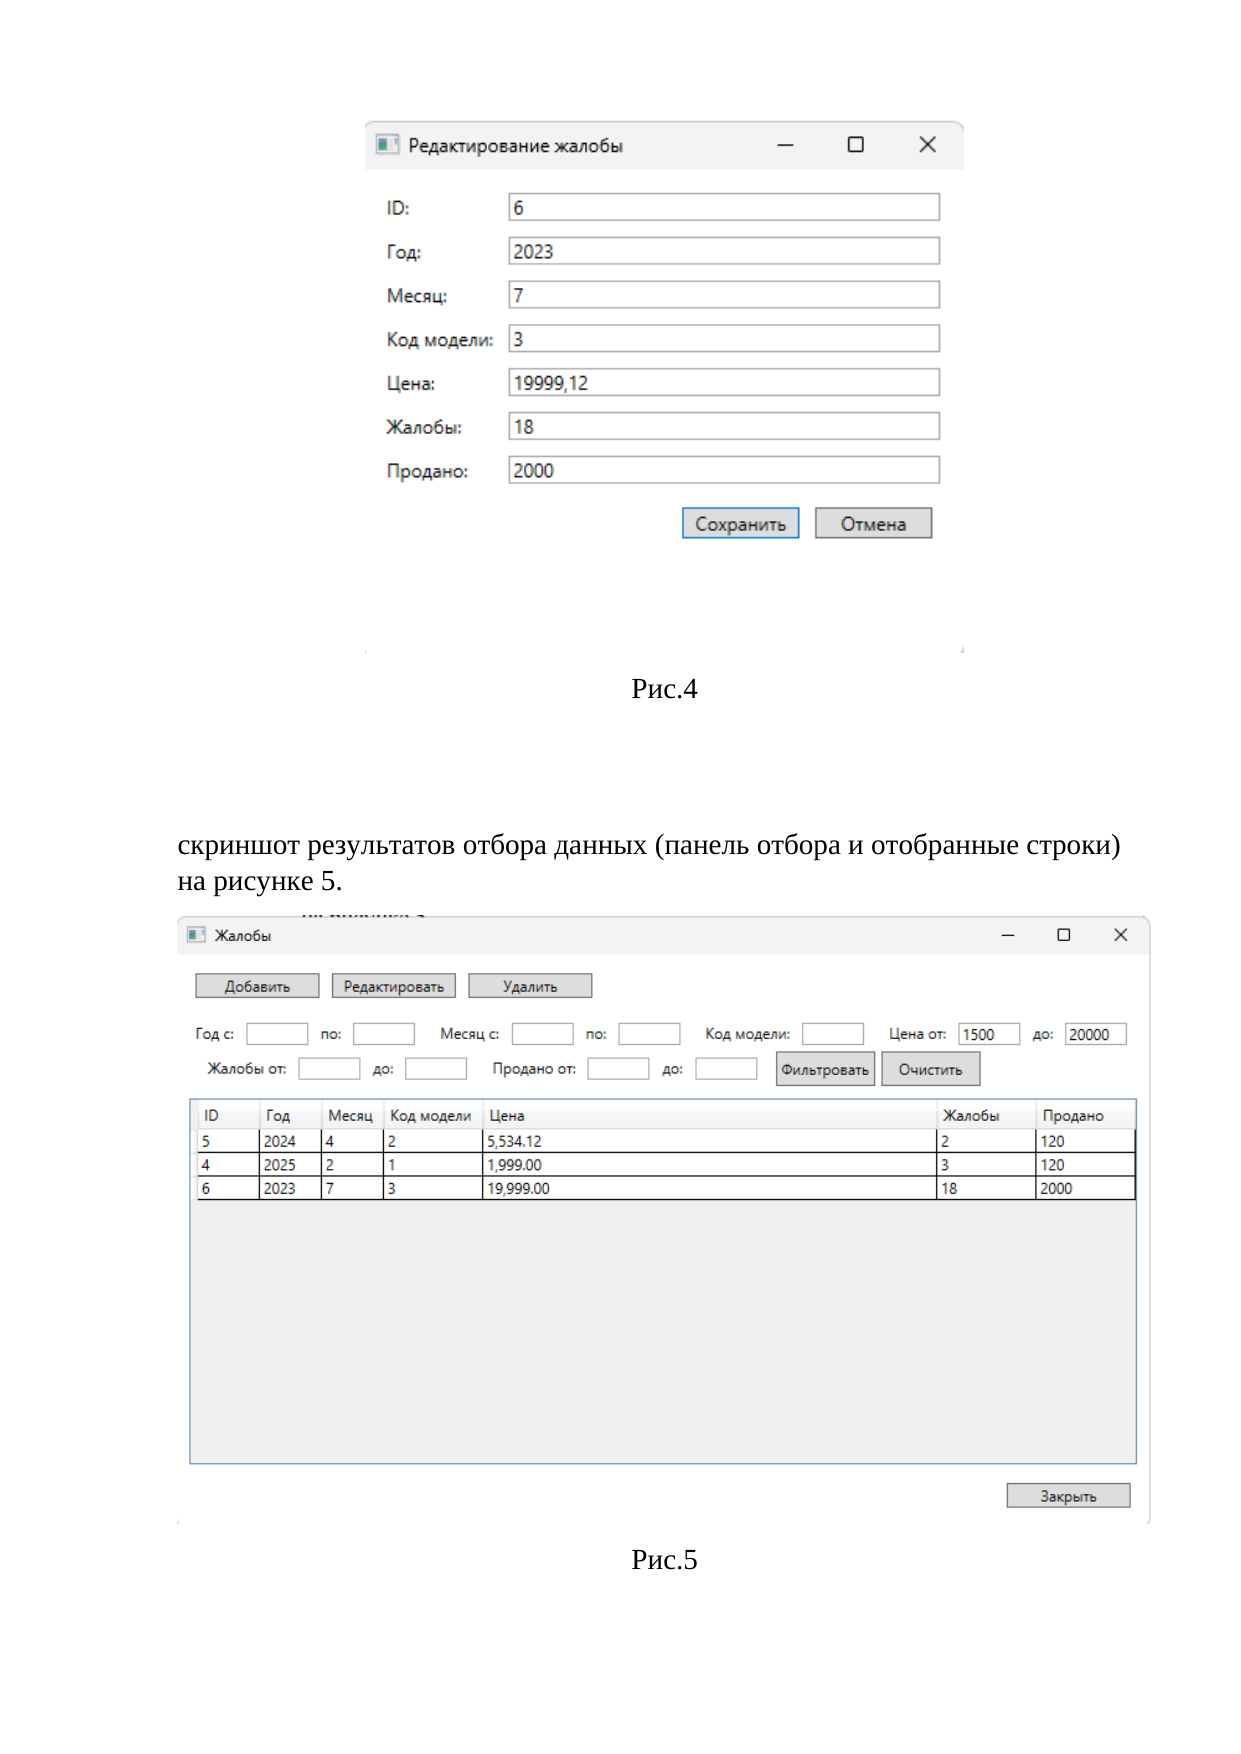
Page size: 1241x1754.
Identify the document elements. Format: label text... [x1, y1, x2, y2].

text скриншот результатов отбора данных (панель отбора и отобранные строки) на рисунке 5. [177, 827, 1152, 897]
picture [177, 915, 1152, 1524]
picture [365, 118, 964, 653]
text Рис.5 [177, 1542, 1152, 1576]
text Рис.4 [177, 671, 1152, 704]
